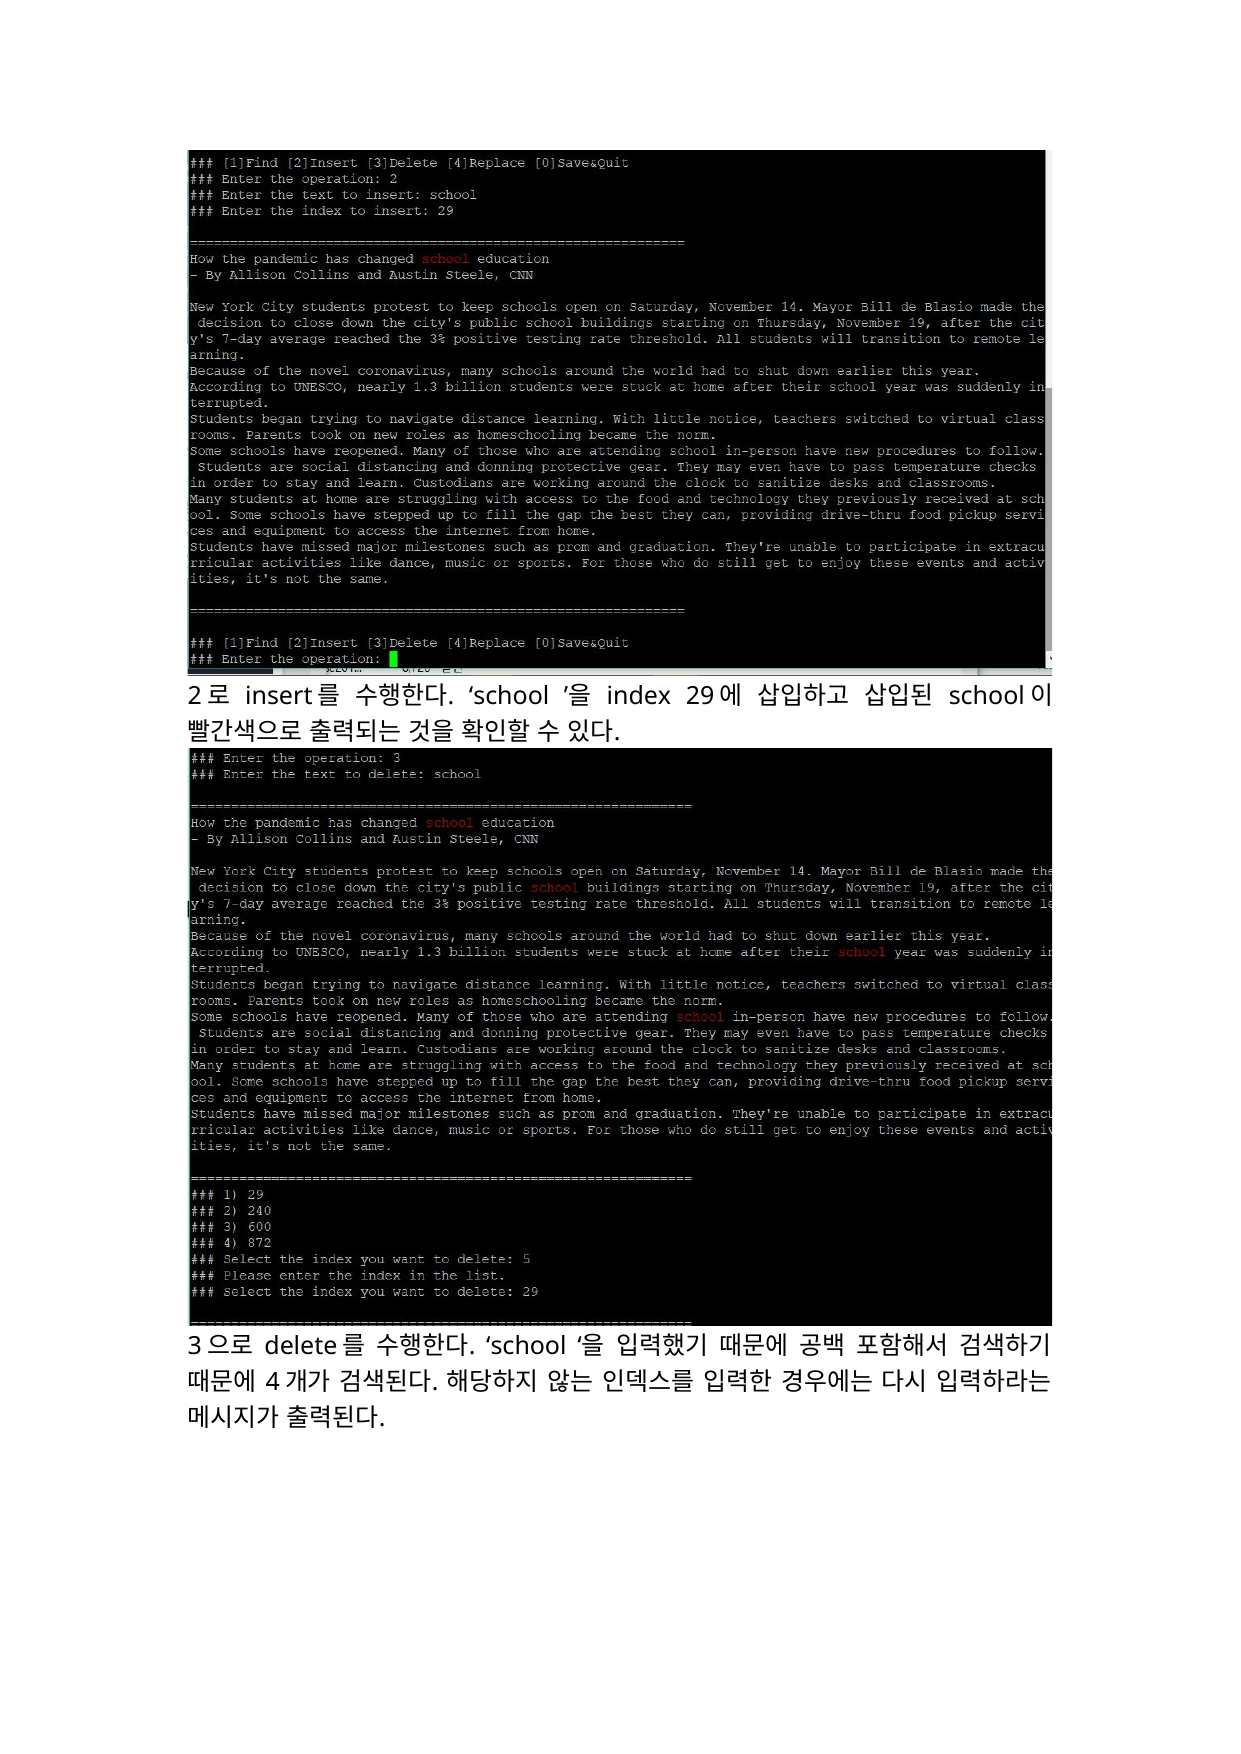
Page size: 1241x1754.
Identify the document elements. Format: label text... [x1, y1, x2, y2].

text 2로 insert를 수행한다. ‘school ’을 index 29에 삽입하고 삽입된 school이 빨간색으로 출력되는 것을 확인할 수 있다. [187, 676, 1053, 748]
picture [187, 748, 1053, 1326]
text 3으로 delete를 수행한다. ‘school ‘을 입력했기 때문에 공백 포함해서 검색하기 때문에 4개가 검색된다. 해당하지 않는 인덱스를 입력한 경우에는 다시 입력하라는 메시지가 출력된다. [187, 1326, 1053, 1434]
picture [187, 150, 1053, 676]
